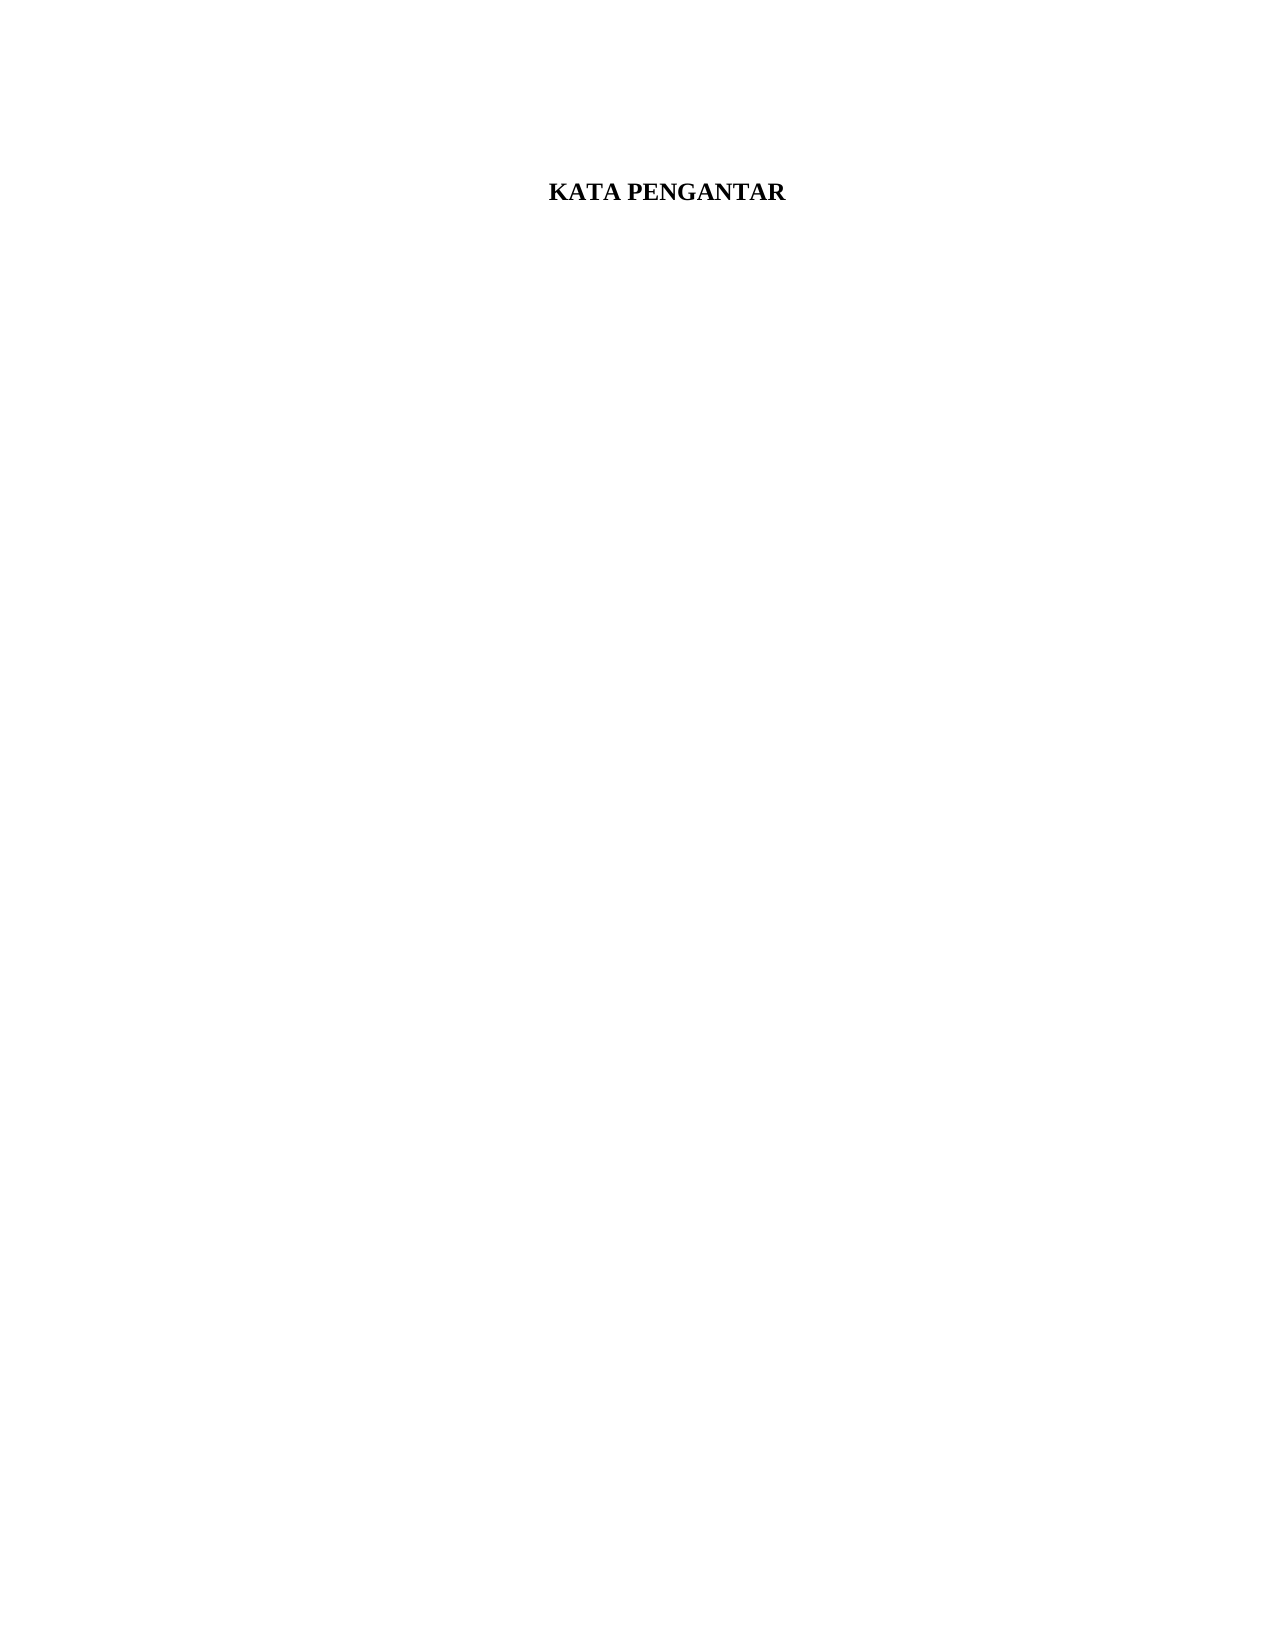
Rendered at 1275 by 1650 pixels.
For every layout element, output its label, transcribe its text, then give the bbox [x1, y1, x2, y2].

subtitle KATA PENGANTAR [236, 177, 1098, 206]
